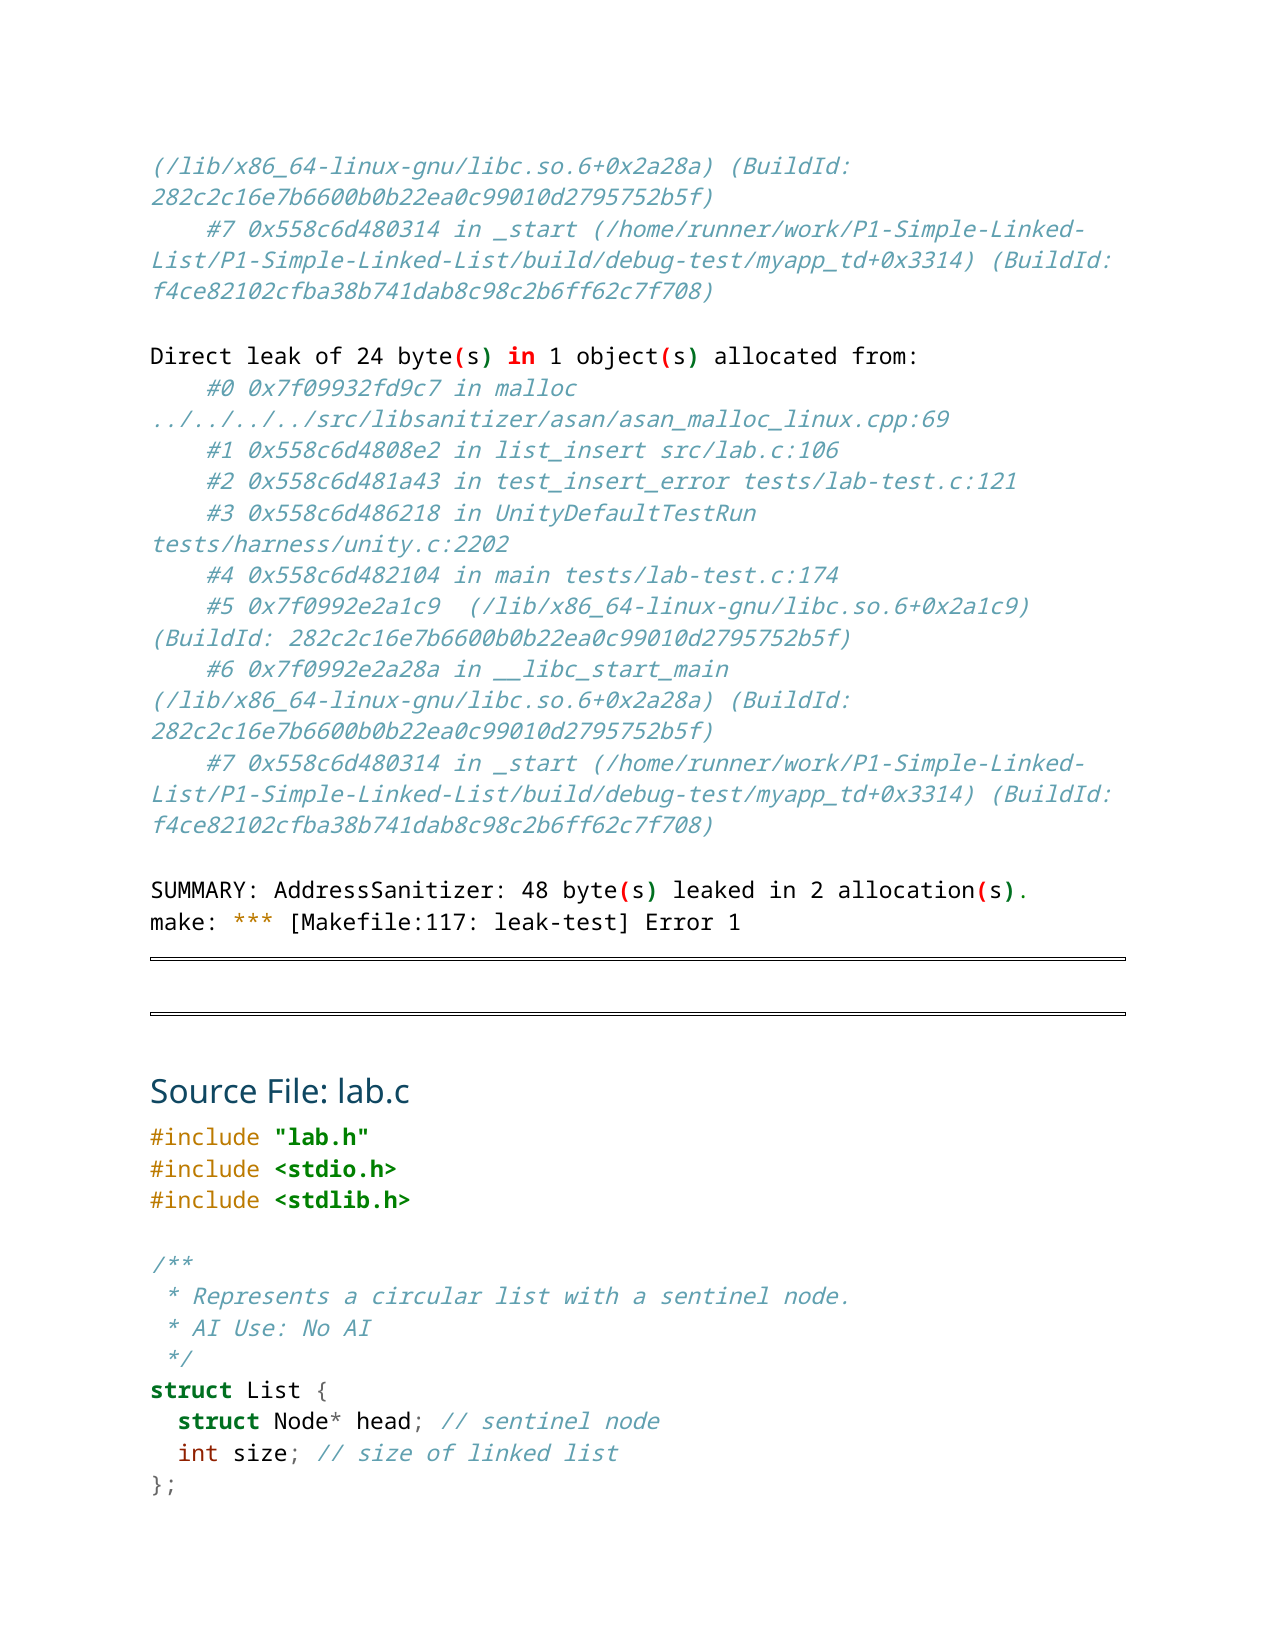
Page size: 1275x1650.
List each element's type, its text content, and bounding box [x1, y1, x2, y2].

subtitle Source File: lab.c [150, 1067, 1125, 1113]
